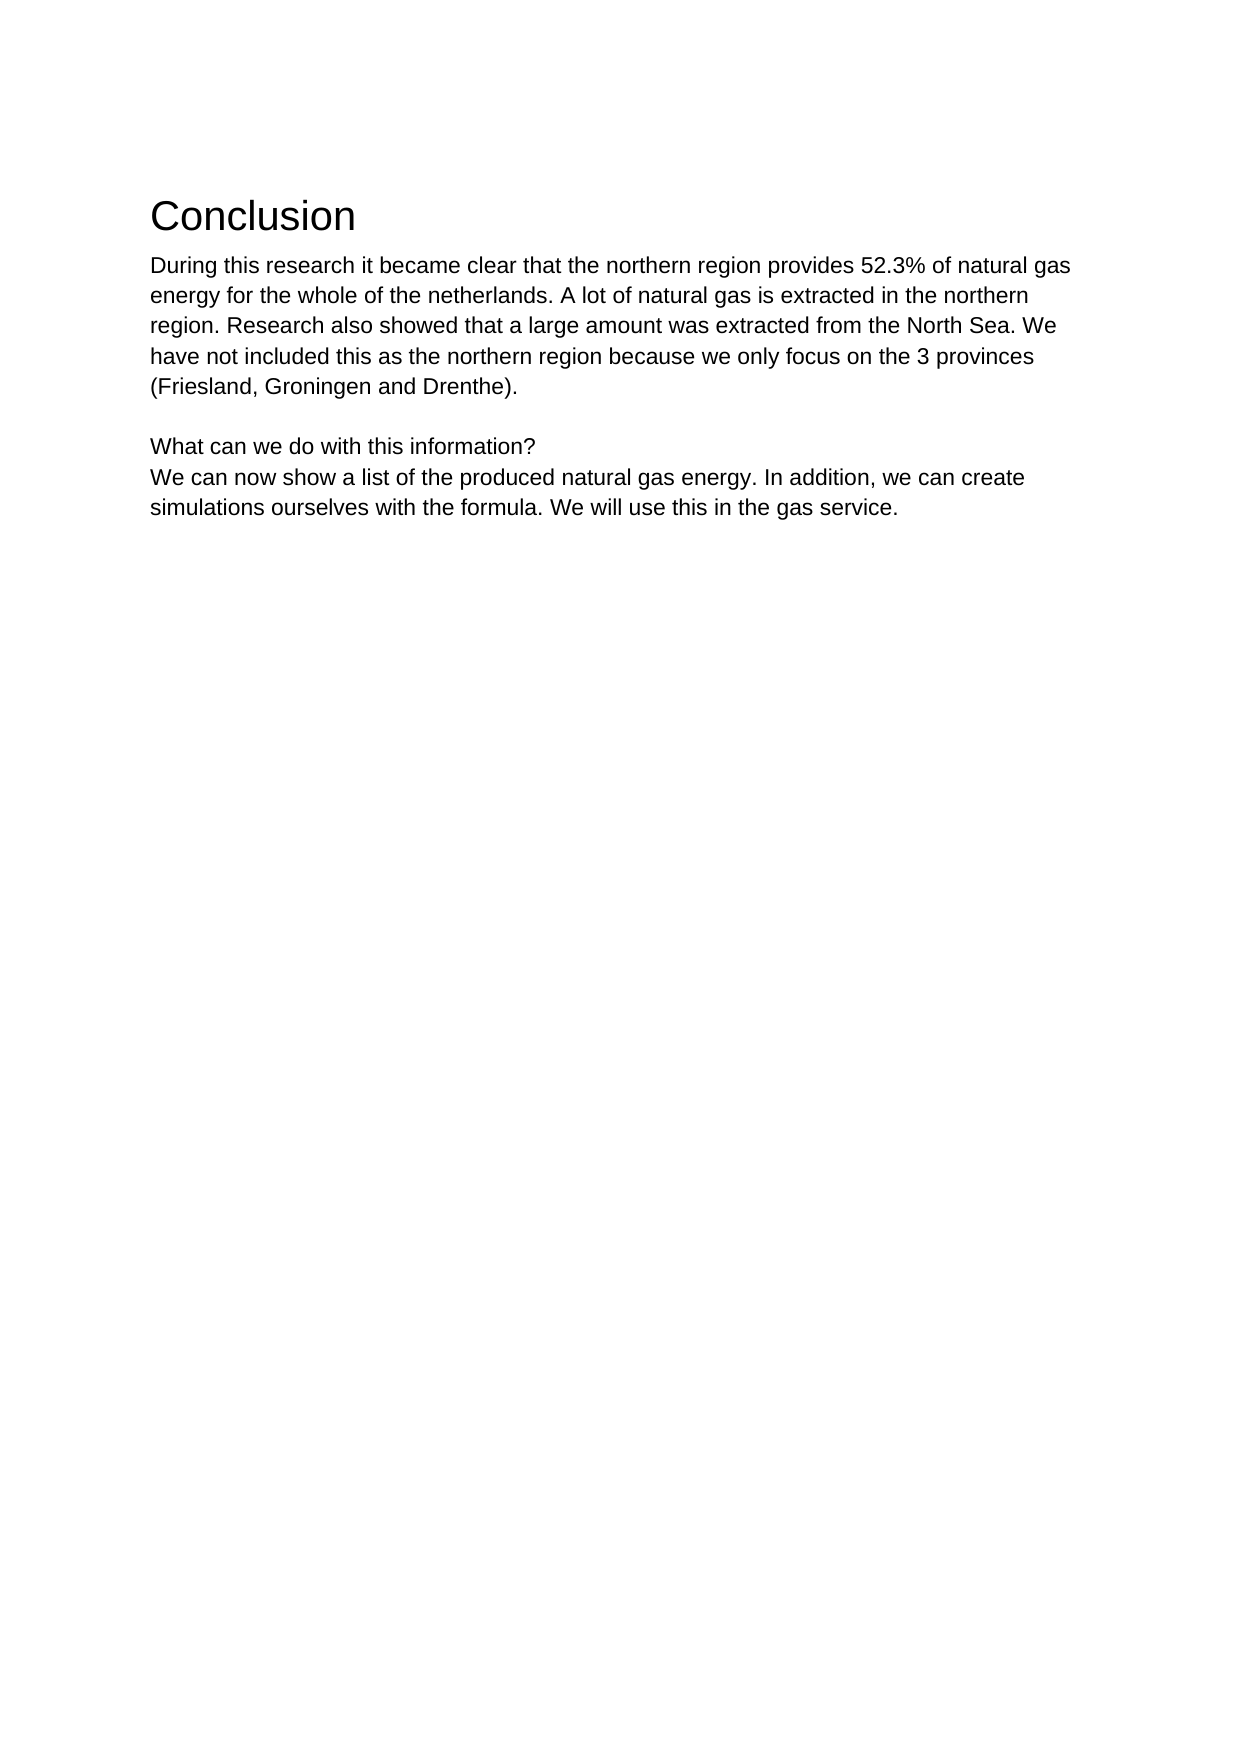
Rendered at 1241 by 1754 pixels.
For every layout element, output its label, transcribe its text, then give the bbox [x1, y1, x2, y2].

subtitle Conclusion [150, 192, 1090, 239]
text What can we do with this information? [150, 433, 1090, 460]
text During this research it became clear that the northern region provides 52.3% of natural gas energy for the whole of the netherlands. A lot of natural gas is extracted in the northern region. Research also showed that a large amount was extracted from the North Sea. We have not included this as the northern region because we only focus on the 3 provinces (Friesland, Groningen and Drenthe). [150, 252, 1090, 399]
text We can now show a list of the produced natural gas energy. In addition, we can create simulations ourselves with the formula. We will use this in the gas service. [150, 463, 1090, 520]
